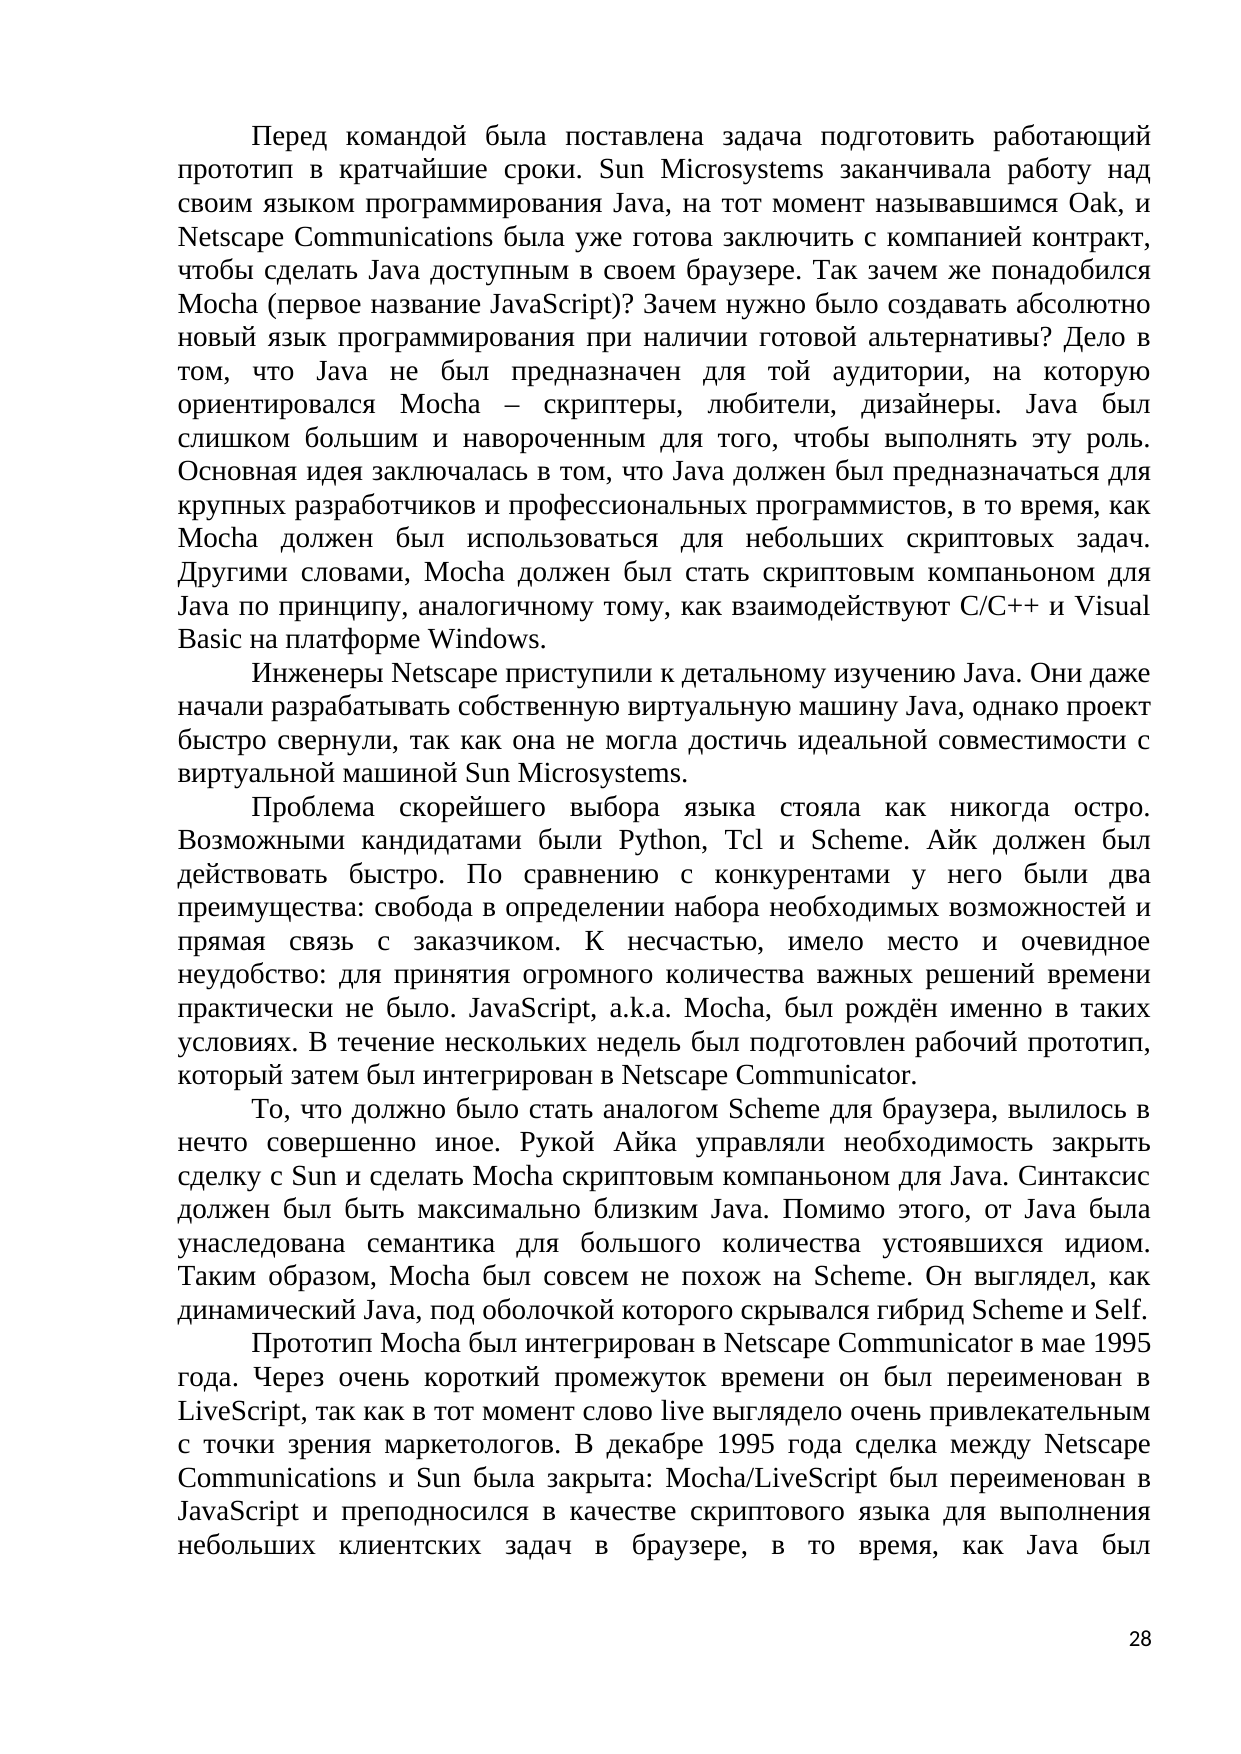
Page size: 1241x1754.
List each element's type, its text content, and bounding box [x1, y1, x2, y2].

text Перед командой была поставлена задача подготовить работающий прототип в кратчайшие сроки. Sun Microsystems заканчивала работу над своим языком программирования Java, на тот момент называвшимся Oak, и Netscape Communications была уже готова заключить с компанией контракт, чтобы сделать Java доступным в своем браузере. Так зачем же понадобился Mocha (первое название JavaScript)? Зачем нужно было создавать абсолютно новый язык программирования при наличии готовой альтернативы? Дело в том, что Java не был предназначен для той аудитории, на которую ориентировался Mocha – скриптеры, любители, дизайнеры. Java был слишком большим и навороченным для того, чтобы выполнять эту роль. Основная идея заключалась в том, что Java должен был предназначаться для крупных разработчиков и профессиональных программистов, в то время, как Mocha должен был использоваться для небольших скриптовых задач. Другими словами, Mocha должен был стать скриптовым компаньоном для Java по принципу, аналогичному тому, как взаимодействуют C/C++ и Visual Basic на платформе Windows. [177, 118, 1152, 655]
text Проблема скорейшего выбора языка стояла как никогда остро. Возможными кандидатами были Python, Tcl и Scheme. Айк должен был действовать быстро. По сравнению с конкурентами у него были два преимущества: свобода в определении набора необходимых возможностей и прямая связь с заказчиком. К несчастью, имело место и очевидное неудобство: для принятия огромного количества важных решений времени практически не было. JavaScript, a.k.a. Mocha, был рождён именно в таких условиях. В течение нескольких недель был подготовлен рабочий прототип, который затем был интегрирован в Netscape Communicator. [177, 789, 1152, 1091]
text Инженеры Netscape приступили к детальному изучению Java. Они даже начали разрабатывать собственную виртуальную машину Java, однако проект быстро свернули, так как она не могла достичь идеальной совместимости с виртуальной машиной Sun Microsystems. [177, 655, 1152, 789]
text То, что должно было стать аналогом Scheme для браузера, вылилось в нечто совершенно иное. Рукой Айка управляли необходимость закрыть сделку с Sun и сделать Mocha скриптовым компаньоном для Java. Синтаксис должен был быть максимально близким Java. Помимо этого, от Java была унаследована семантика для большого количества устоявшихся идиом. Таким образом, Mocha был совсем не похож на Scheme. Он выглядел, как динамический Java, под оболочкой которого скрывался гибрид Scheme и Self. [177, 1091, 1152, 1326]
